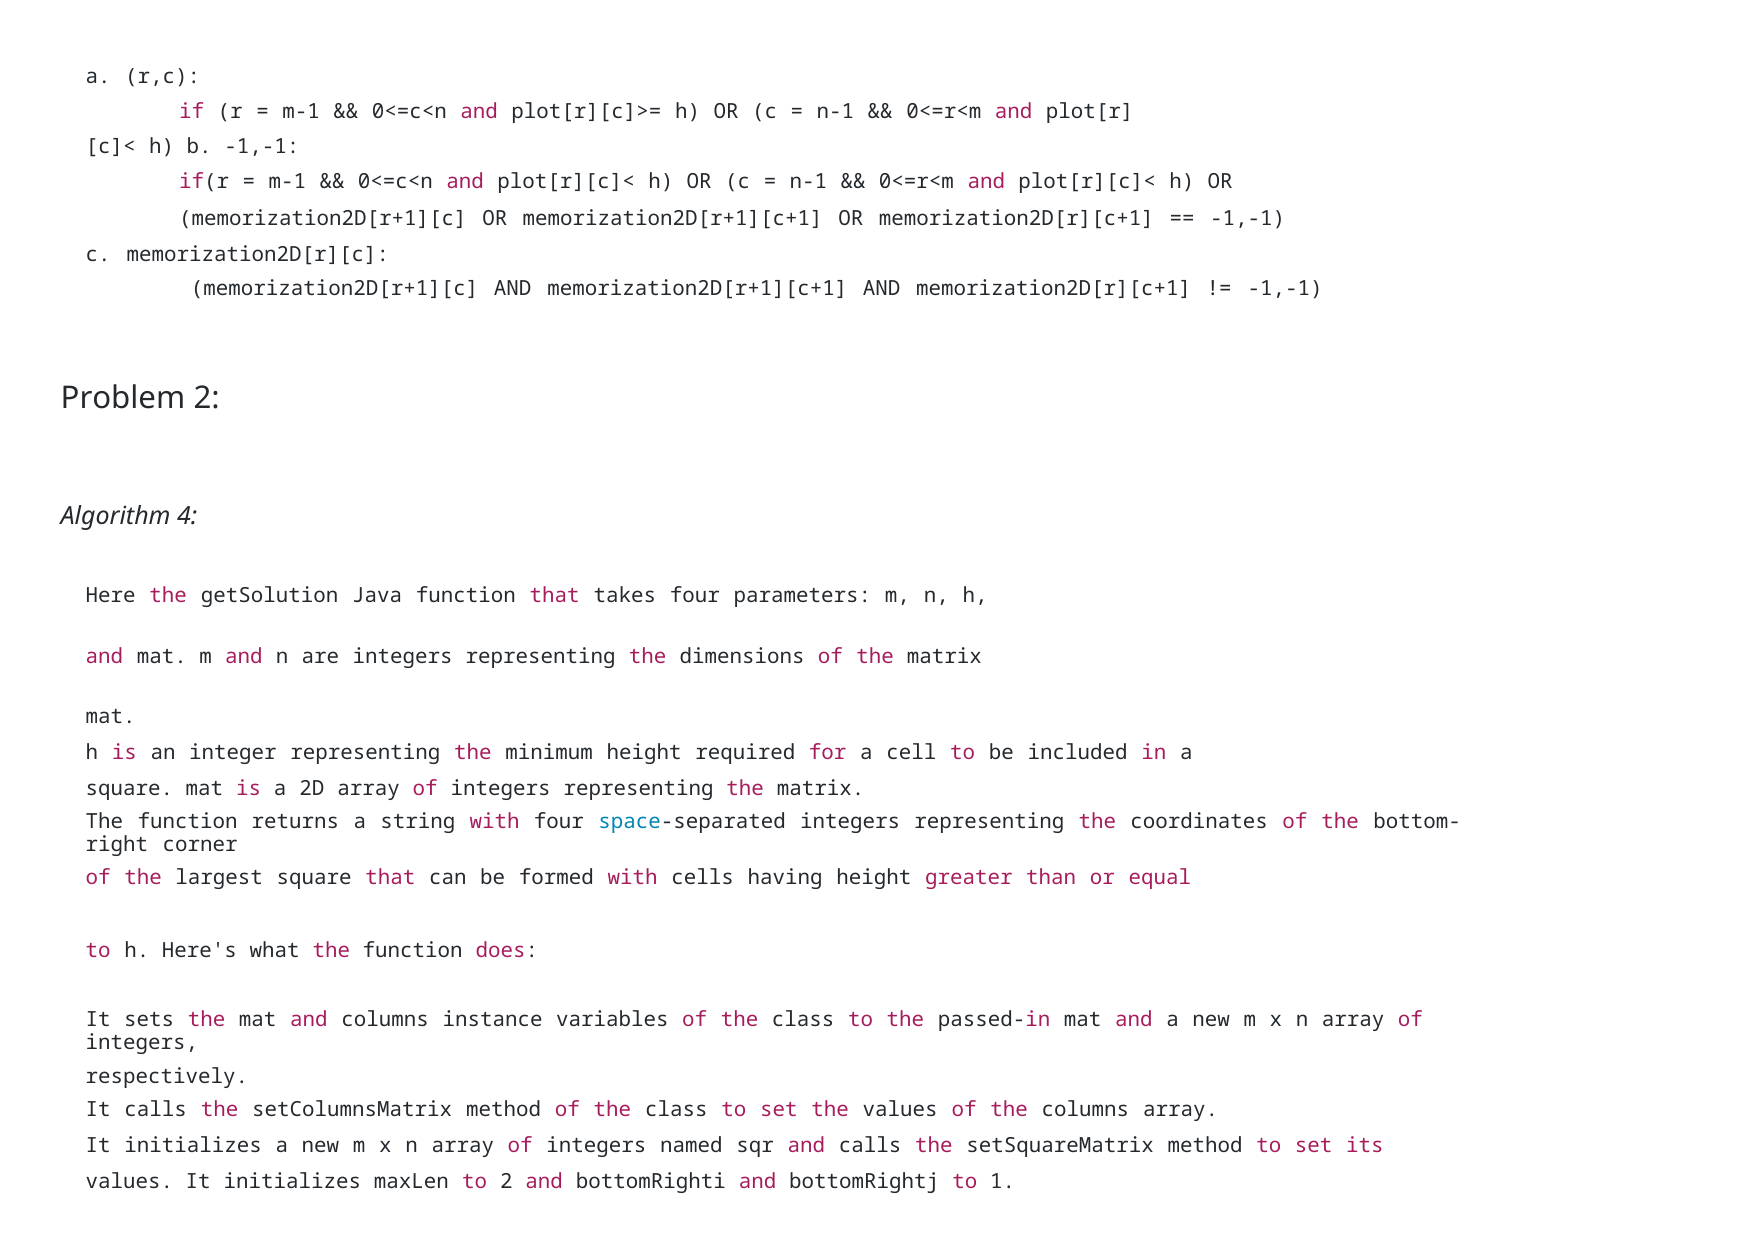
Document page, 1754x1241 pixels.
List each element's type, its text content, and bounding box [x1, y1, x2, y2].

text (memorization2D[r+1][c] AND memorization2D[r+1][c+1] AND memorization2D[r][c+1] != -1,-1) [191, 273, 1506, 302]
text The function returns a string with four space-separated integers representing the coordinates of the bottom-right corner [85, 810, 1506, 856]
text c. memorization2D[r][c]: [85, 239, 1506, 268]
text Algorithm 4: [60, 498, 1506, 532]
text respectively. [85, 1061, 1506, 1089]
text if (r = m-1 && 0<=c<n and plot[r][c]>= h) OR (c = n-1 && 0<=r<m and plot[r][c]< h) b. -1,-1: [85, 96, 1156, 159]
text It calls the setColumnsMatrix method of the class to set the values of the columns array. [85, 1094, 1506, 1123]
text It sets the mat and columns instance variables of the class to the passed-in mat and a new m x n array of integers, [85, 1008, 1506, 1054]
subtitle Problem 2: [60, 376, 1506, 418]
text Here the getSolution Java function that takes four parameters: m, n, h, and mat. m and n are integers representing the dimensions of the matrix mat. [85, 548, 1028, 730]
text It initializes a new m x n array of integers named sqr and calls the setSquareMatrix method to set its values. It initializes maxLen to 2 and bottomRighti and bottomRightj to 1. [85, 1130, 1389, 1195]
text of the largest square that can be formed with cells having height greater than or equal to h. Here's what the function does: [85, 862, 1226, 964]
text h is an integer representing the minimum height required for a cell to be included in a square. mat is a 2D array of integers representing the matrix. [85, 737, 1226, 802]
text if(r = m-1 && 0<=c<n and plot[r][c]< h) OR (c = n-1 && 0<=r<m and plot[r][c]< h) OR (memorization2D[r+1][c] OR memorization2D[r+1][c+1] OR memorization2D[r][c+1] == -1,-1) [179, 167, 1287, 231]
text a. (r,c): [85, 61, 1506, 89]
